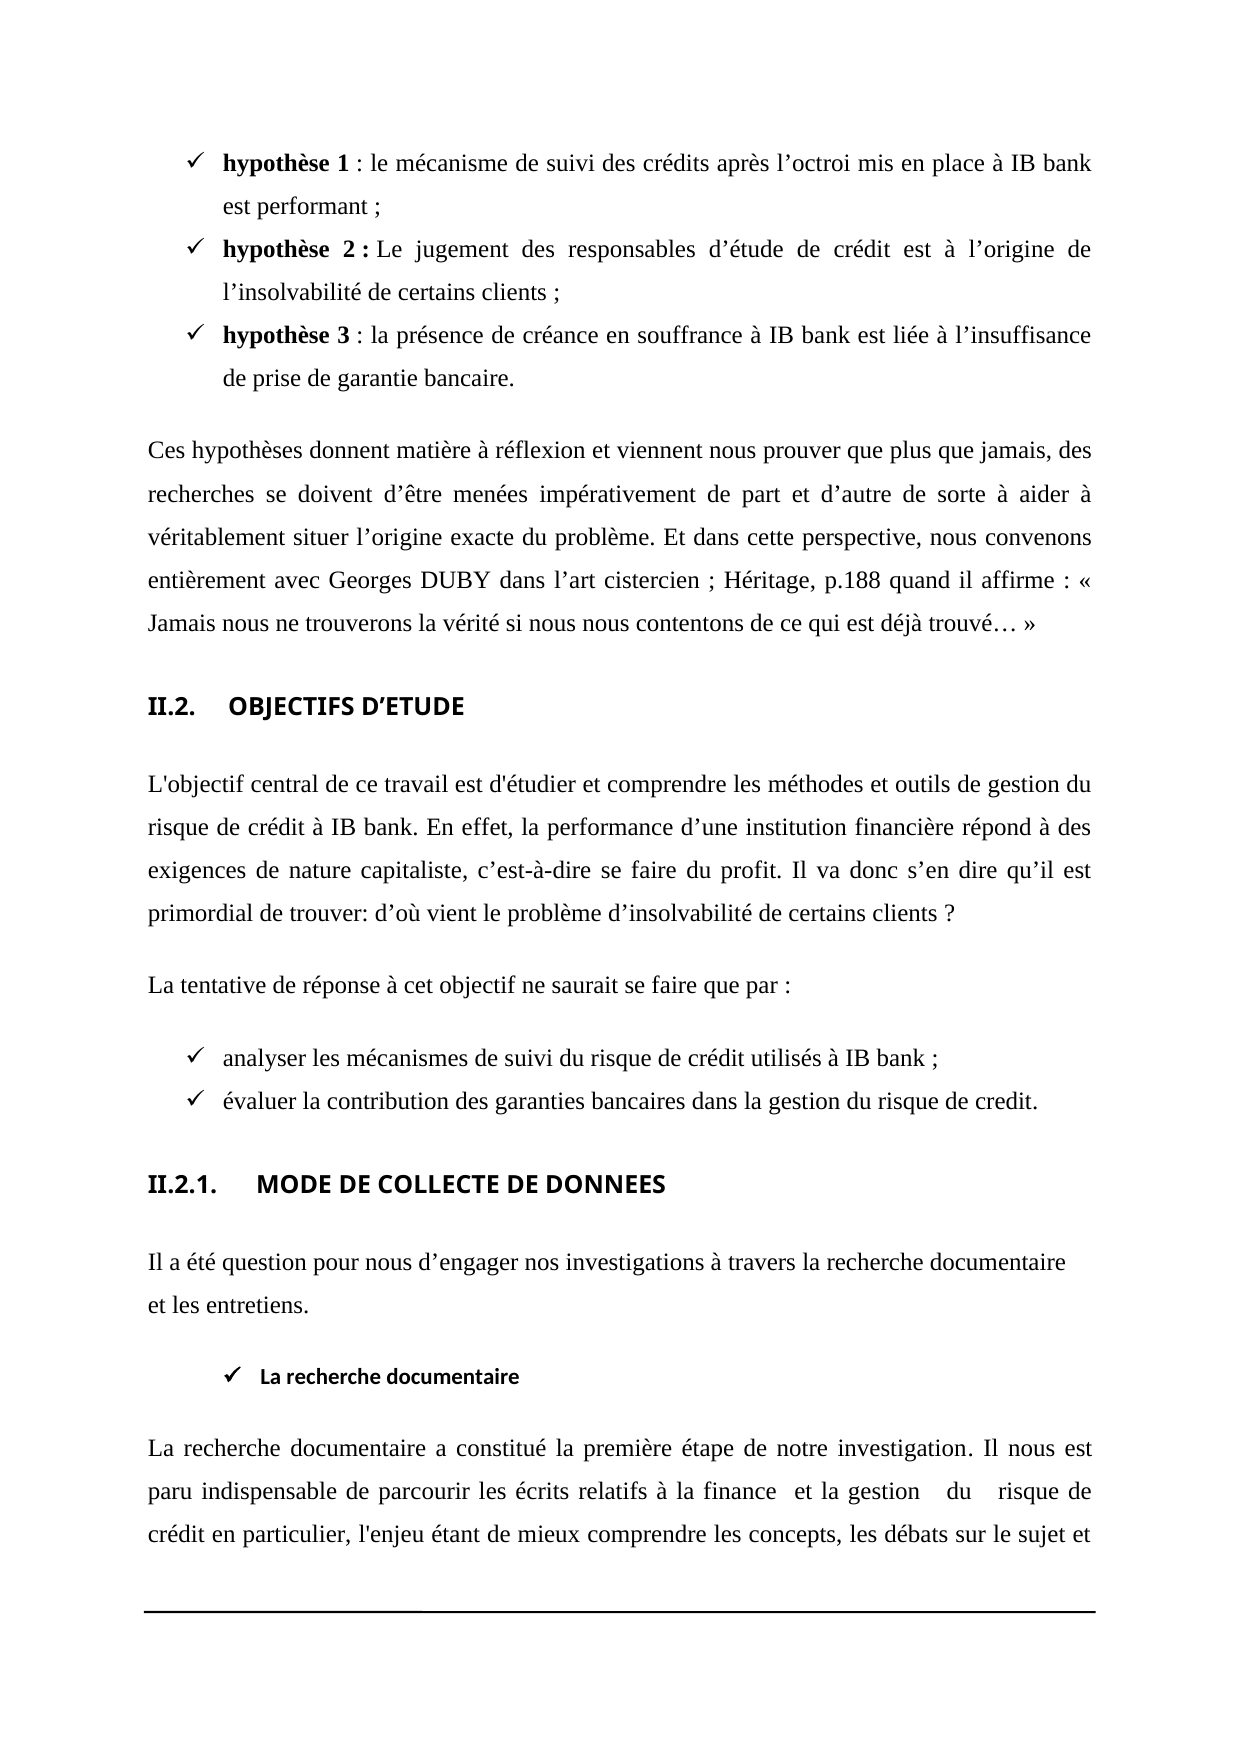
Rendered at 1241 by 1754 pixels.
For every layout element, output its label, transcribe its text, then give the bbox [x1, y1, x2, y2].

text L'objectif central de ce travail est d'étudier et comprendre les méthodes et outils de gestion du risque de crédit à IB bank. En effet, la performance d’une institution financière répond à des exigences de nature capitaliste, c’est-à-dire se faire du profit. Il va donc s’en dire qu’il est primordial de trouver: d’où vient le problème d’insolvabilité de certains clients ? [148, 769, 1093, 927]
list La recherche documentaire [223, 1362, 1093, 1390]
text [148, 1433, 1093, 1548]
text ii.2. objectifs d’etude [148, 689, 1093, 723]
list hypothèse 1 : le mécanisme de suivi des crédits après l’octroi mis en place à IB bank est performant ; [185, 148, 1093, 219]
text Il a été question pour nous d’engager nos investigations à travers la recherche documentaire et les entretiens. [148, 1247, 1093, 1319]
text ii.2.1. mode de COLLECTE DE DONNEES [148, 1167, 1093, 1201]
text La tentative de réponse à cet objectif ne saurait se faire que par : [148, 971, 1093, 999]
list hypothèse 3 : la présence de créance en souffrance à IB bank est liée à l’insuffisance de prise de garantie bancaire. [185, 320, 1093, 392]
list hypothèse 2 : Le jugement des responsables d’étude de crédit est à l’origine de l’insolvabilité de certains clients ; [185, 234, 1093, 306]
list analyser les mécanismes de suivi du risque de crédit utilisés à IB bank ; [185, 1043, 1093, 1072]
list évaluer la contribution des garanties bancaires dans la gestion du risque de credit. [185, 1086, 1093, 1115]
text Ces hypothèses donnent matière à réflexion et viennent nous prouver que plus que jamais, des recherches se doivent d’être menées impérativement de part et d’autre de sorte à aider à véritablement situer l’origine exacte du problème. Et dans cette perspective, nous convenons entièrement avec Georges DUBY dans l’art cistercien ; Héritage, p.188 quand il affirme : « Jamais nous ne trouverons la vérité si nous nous contentons de ce qui est déjà trouvé… » [148, 436, 1093, 637]
